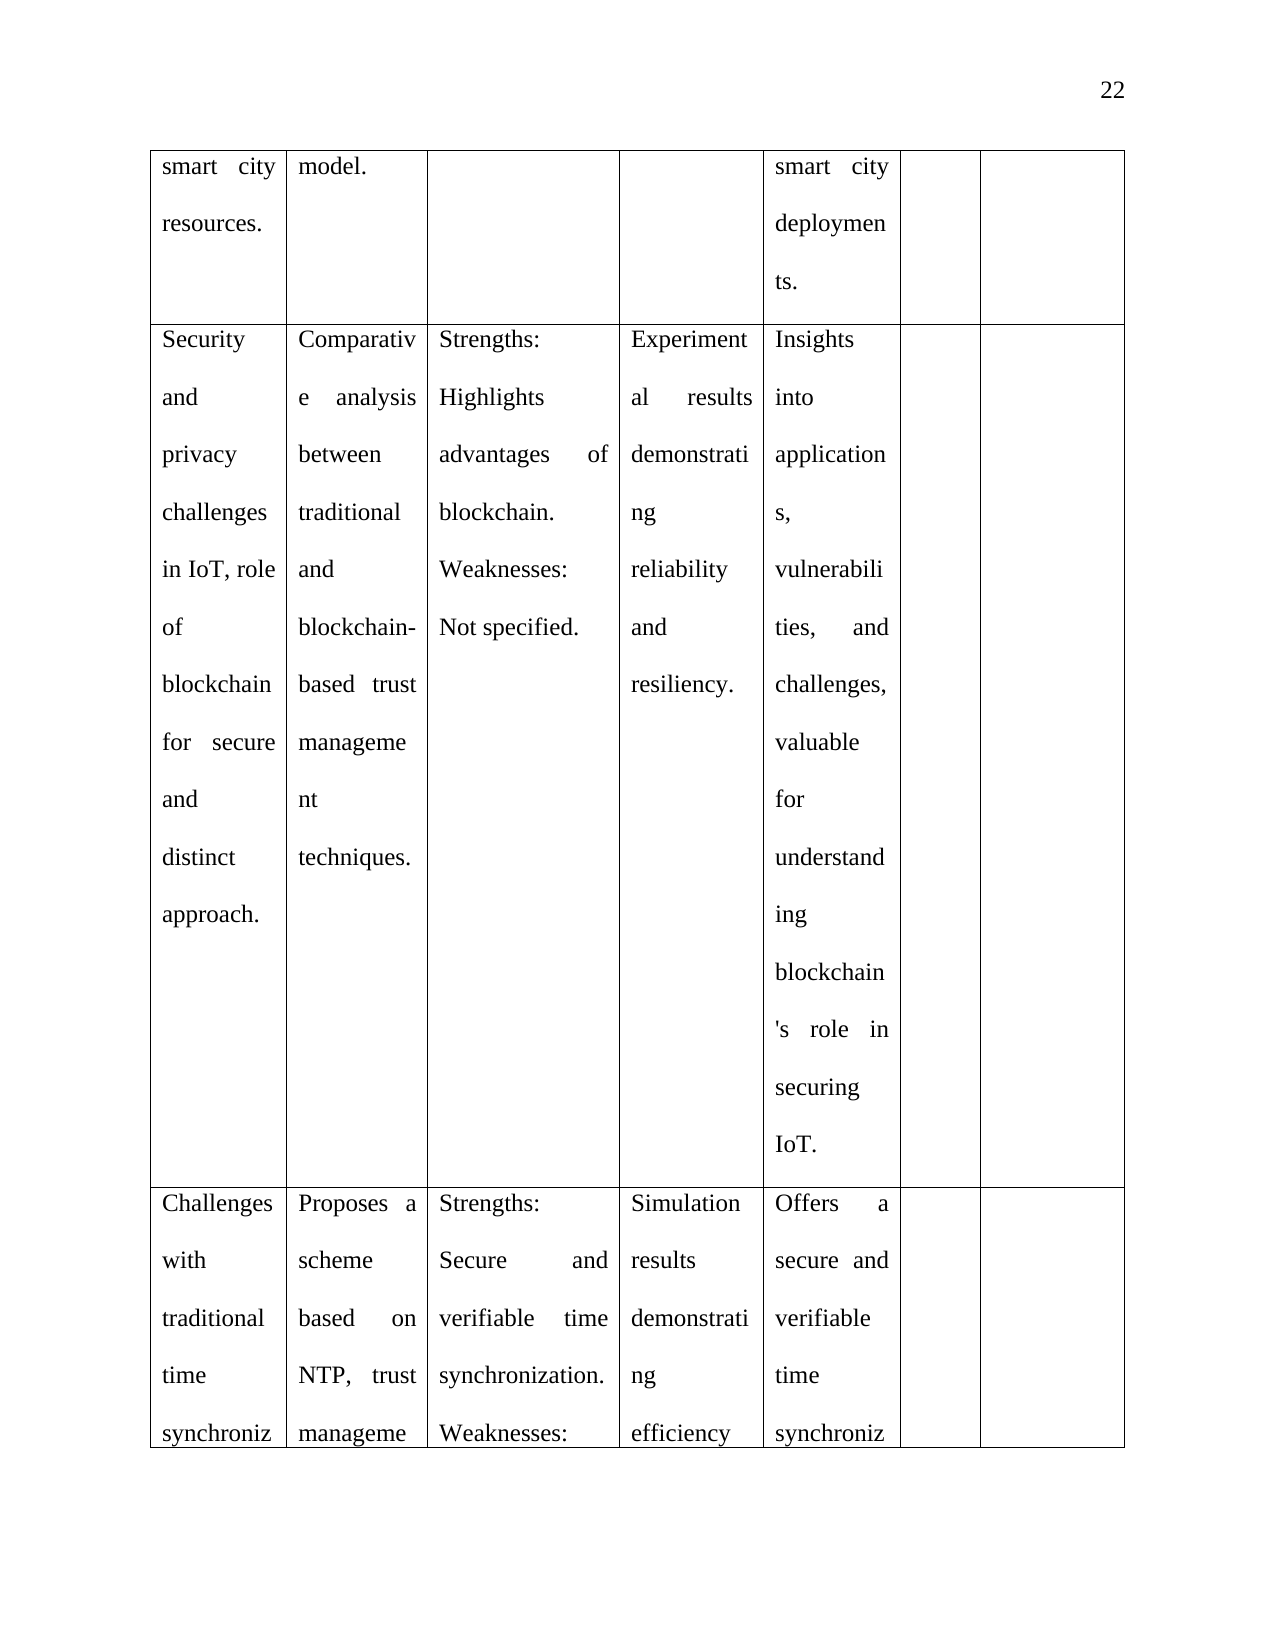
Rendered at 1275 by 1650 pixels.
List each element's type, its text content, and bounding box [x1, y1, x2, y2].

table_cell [428, 151, 619, 323]
table_cell [981, 325, 1124, 1187]
table_cell [901, 325, 980, 1187]
table_cell Comparative analysis between traditional and blockchain-based trust management techniques. [287, 325, 427, 1187]
table_cell Strengths: Highlights advantages of blockchain. Weaknesses: Not specified. [428, 325, 619, 1187]
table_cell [620, 151, 763, 323]
table_cell Experimental results demonstrating reliability and resiliency. [620, 325, 763, 1187]
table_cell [764, 151, 900, 323]
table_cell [428, 1188, 619, 1447]
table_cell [151, 151, 286, 323]
table_cell [901, 151, 980, 323]
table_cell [151, 1188, 286, 1447]
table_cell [620, 1188, 763, 1447]
table_cell Insights into applications, vulnerabilities, and challenges, valuable for understanding blockchain's role in securing IoT. [764, 325, 900, 1187]
table_cell [981, 151, 1124, 323]
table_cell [764, 1188, 900, 1447]
table_cell [981, 1188, 1124, 1447]
table_cell [901, 1188, 980, 1447]
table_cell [287, 1188, 427, 1447]
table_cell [287, 151, 427, 323]
table_cell Security and privacy challenges in IoT, role of blockchain for secure and distinct approach. [151, 325, 286, 1187]
